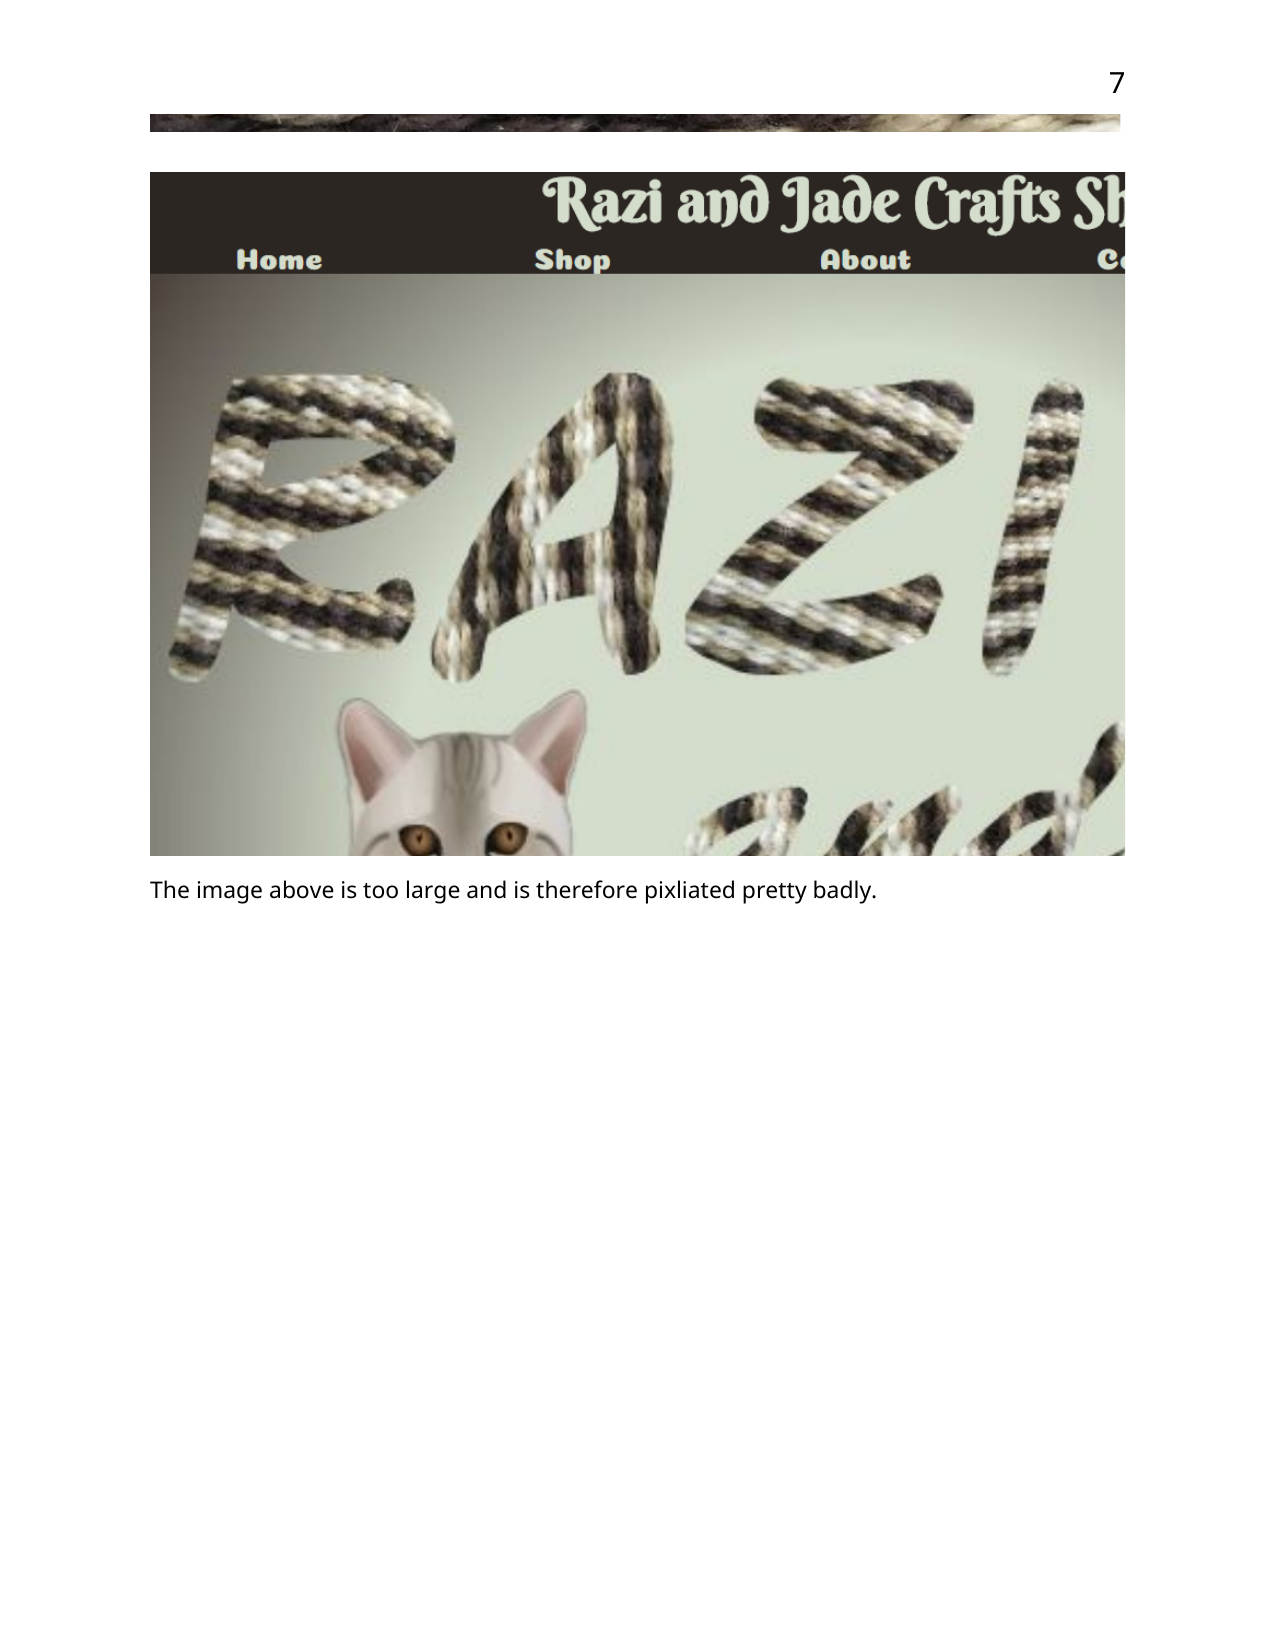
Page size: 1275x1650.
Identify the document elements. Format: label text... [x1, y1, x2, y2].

text The image above is too large and is therefore pixliated pretty badly. [150, 874, 1125, 905]
picture [150, 114, 1121, 132]
picture [150, 172, 1125, 856]
